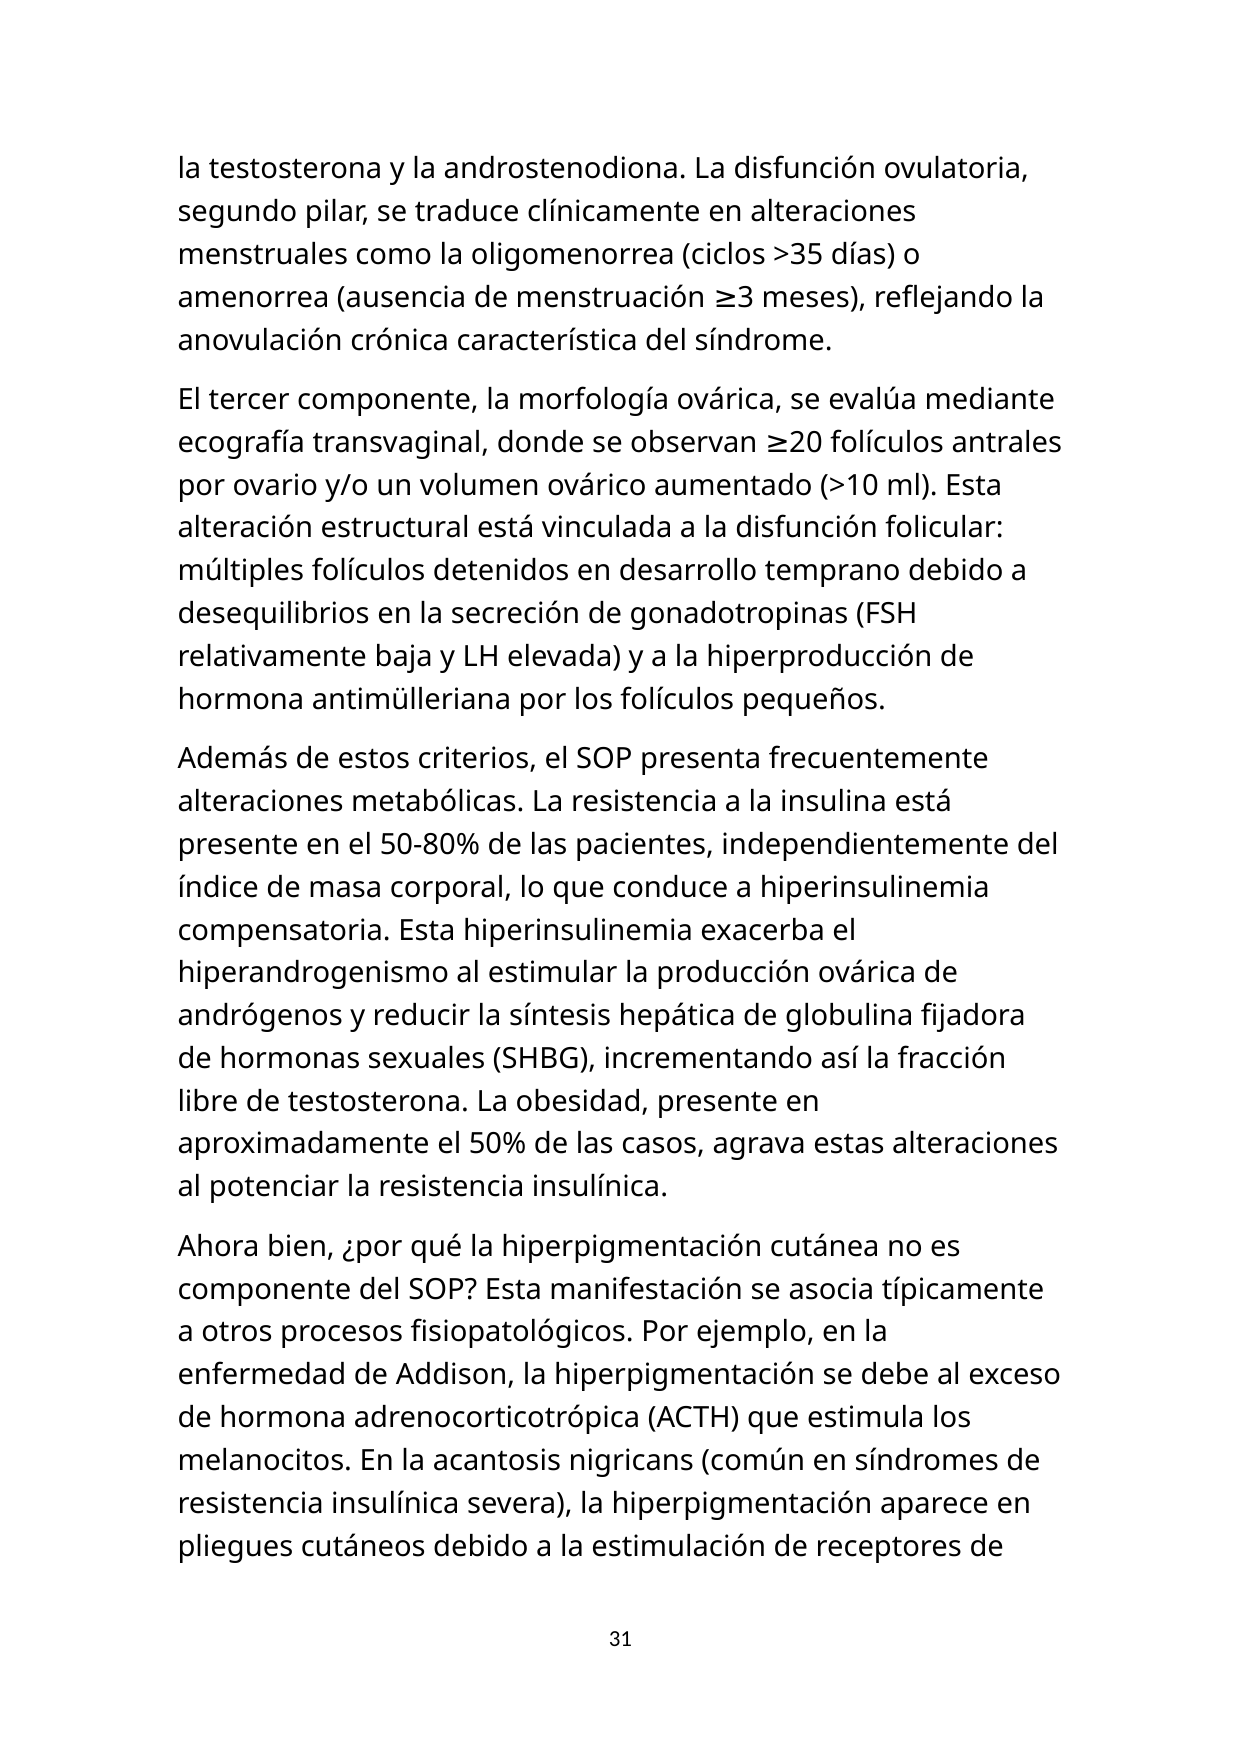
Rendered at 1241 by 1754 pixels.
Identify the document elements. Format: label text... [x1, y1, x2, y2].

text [177, 1225, 1063, 1564]
text El tercer componente, la morfología ovárica, se evalúa mediante ecografía transvaginal, donde se observan ≥20 folículos antrales por ovario y/o un volumen ovárico aumentado (>10 ml). Esta alteración estructural está vinculada a la disfunción folicular: múltiples folículos detenidos en desarrollo temprano debido a desequilibrios en la secreción de gonadotropinas (FSH relativamente baja y LH elevada) y a la hiperproducción de hormona antimülleriana por los folículos pequeños. [177, 378, 1063, 718]
text Además de estos criterios, el SOP presenta frecuentemente alteraciones metabólicas. La resistencia a la insulina está presente en el 50-80% de las pacientes, independientemente del índice de masa corporal, lo que conduce a hiperinsulinemia compensatoria. Esta hiperinsulinemia exacerba el hiperandrogenismo al estimular la producción ovárica de andrógenos y reducir la síntesis hepática de globulina fijadora de hormonas sexuales (SHBG), incrementando así la fracción libre de testosterona. La obesidad, presente en aproximadamente el 50% de las casos, agrava estas alteraciones al potenciar la resistencia insulínica. [177, 737, 1063, 1205]
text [177, 148, 1063, 358]
